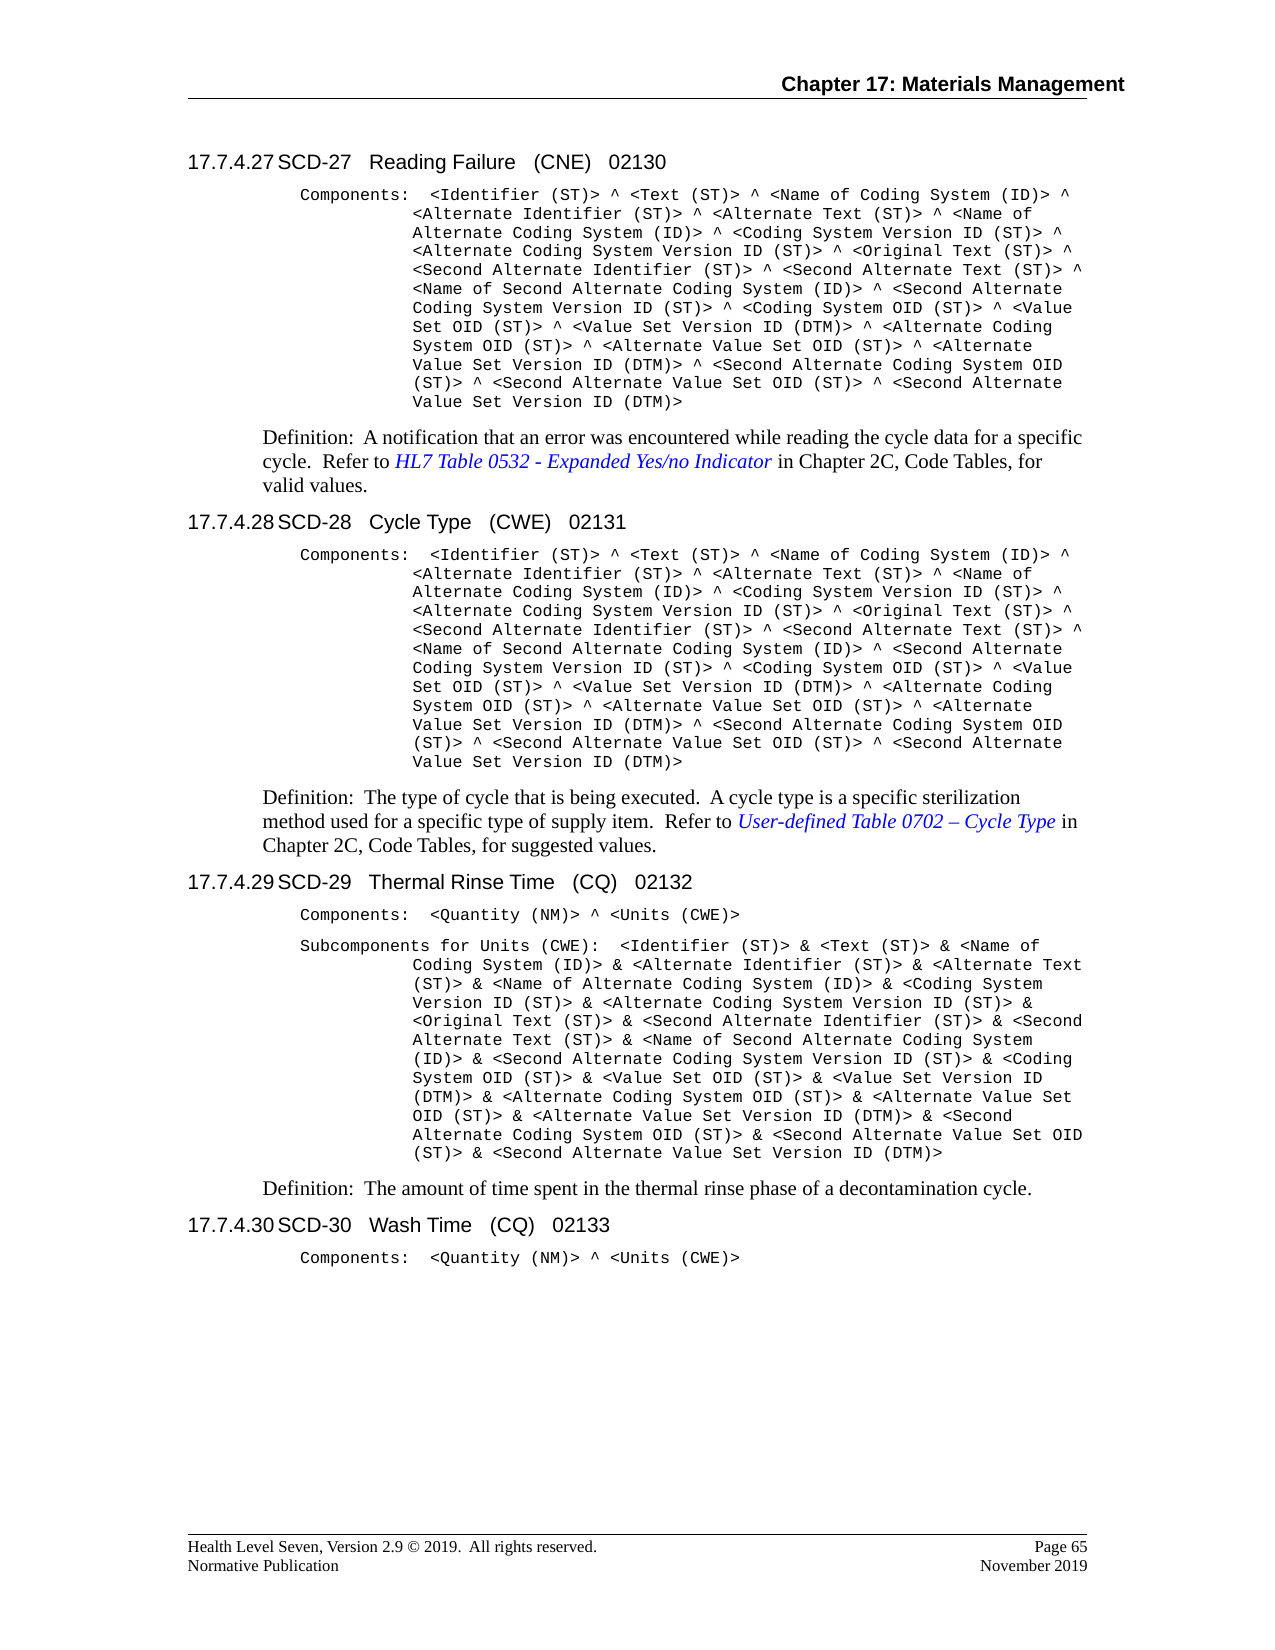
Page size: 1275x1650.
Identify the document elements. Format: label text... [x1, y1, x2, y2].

text Definition: A notification that an error was encountered while reading the cycle data for a specific cycle. Refer to HL7 Table 0532 - Expanded Yes/no Indicator in Chapter 2C, Code Tables, for valid values. [262, 425, 1087, 497]
text Components: <Quantity (NM)> ^ <Units (CWE)> [300, 1249, 1087, 1268]
subtitle SCD-29 Thermal Rinse Time (CQ) 02132 [187, 870, 1087, 894]
subtitle SCD-28 Cycle Type (CWE) 02131 [187, 510, 1087, 534]
subtitle SCD-30 Wash Time (CQ) 02133 [187, 1213, 1087, 1237]
text Definition: The type of cycle that is being executed. A cycle type is a specific sterilization method used for a specific type of supply item. Refer to User-defined Table 0702 – Cycle Type in Chapter 2C, Code Tables, for suggested values. [262, 785, 1087, 857]
text Definition: The amount of time spent in the thermal rinse phase of a decontamination cycle. [262, 1176, 1087, 1200]
subtitle SCD-27 Reading Failure (CNE) 02130 [187, 150, 1087, 174]
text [300, 186, 1087, 413]
text Components: <Quantity (NM)> ^ <Units (CWE)> [300, 906, 1087, 925]
